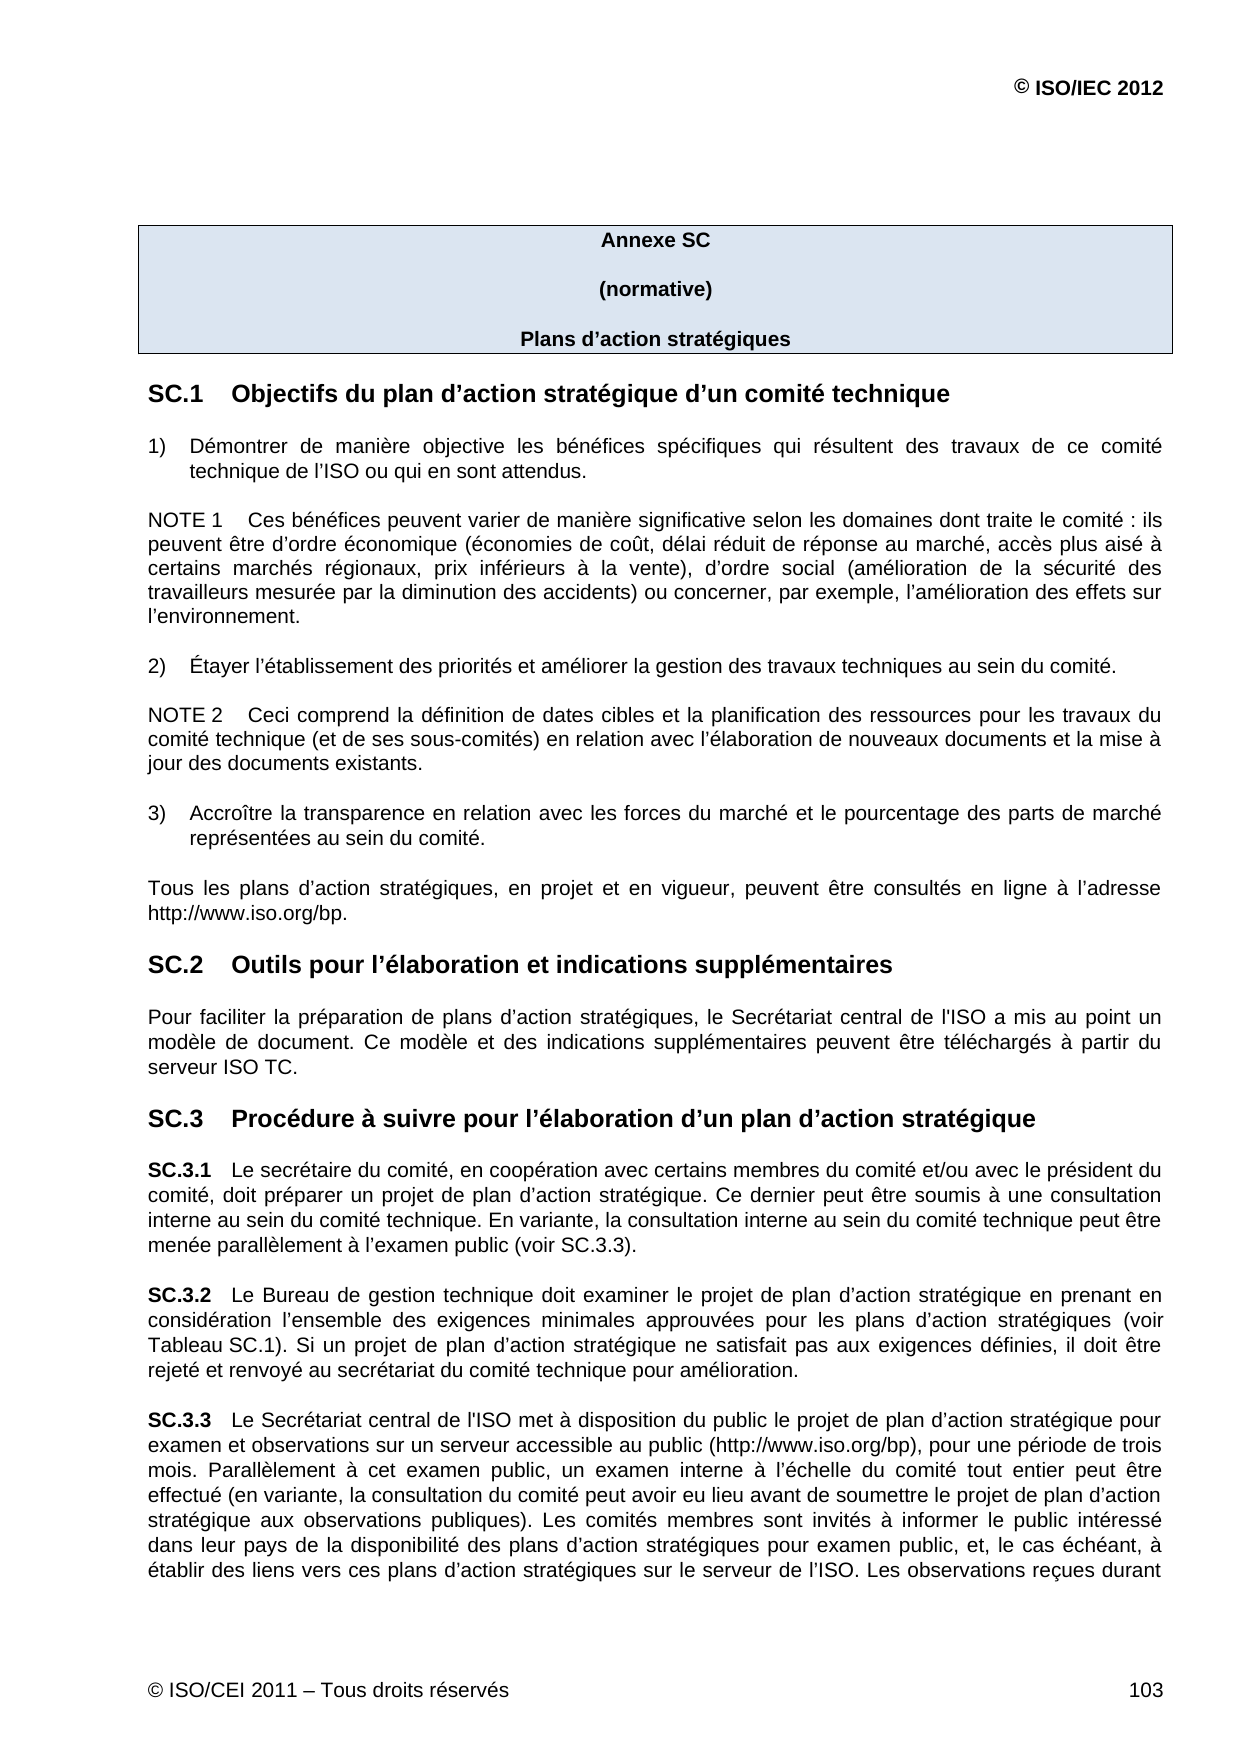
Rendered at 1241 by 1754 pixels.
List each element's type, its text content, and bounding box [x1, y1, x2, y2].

text SC.3.2 Le Bureau de gestion technique doit examiner le projet de plan d’action stratégique en prenant en considération l’ensemble des exigences minimales approuvées pour les plans d’action stratégiques (voir Tableau SC.1). Si un projet de plan d’action stratégique ne satisfait pas aux exigences définies, il doit être rejeté et renvoyé au secrétariat du comité technique pour amélioration. [148, 1282, 1163, 1382]
text NOTE 1 Ces bénéfices peuvent varier de manière significative selon les domaines dont traite le comité : ils peuvent être d’ordre économique (économies de coût, délai réduit de réponse au marché, accès plus aisé à certains marchés régionaux, prix inférieurs à la vente), d’ordre social (amélioration de la sécurité des travailleurs mesurée par la diminution des accidents) ou concerner, par exemple, l’amélioration des effets sur l’environnement. [148, 508, 1163, 628]
text (normative) [139, 274, 1172, 301]
text 3) Accroître la transparence en relation avec les forces du marché et le pourcentage des parts de marché représentées au sein du comité. [148, 800, 1163, 850]
text Annexe SC [139, 226, 1172, 252]
text SC.2 Outils pour l’élaboration et indications supplémentaires [148, 950, 1163, 978]
text Pour faciliter la préparation de plans d’action stratégiques, le Secrétariat central de l'ISO a mis au point un modèle de document. Ce modèle et des indications supplémentaires peuvent être téléchargés à partir du serveur ISO TC. [148, 1003, 1163, 1078]
text Tous les plans d’action stratégiques, en projet et en vigueur, peuvent être consultés en ligne à l’adresse http://www.iso.org/bp. [148, 875, 1163, 925]
text SC.3.1 Le secrétaire du comité, en coopération avec certains membres du comité et/ou avec le président du comité, doit préparer un projet de plan d’action stratégique. Ce dernier peut être soumis à une consultation interne au sein du comité technique. En variante, la consultation interne au sein du comité technique peut être menée parallèlement à l’examen public (voir SC.3.3). [148, 1157, 1163, 1257]
text SC.1 Objectifs du plan d’action stratégique d’un comité technique [148, 379, 1163, 408]
text 1) Démontrer de manière objective les bénéfices spécifiques qui résultent des travaux de ce comité technique de l’ISO ou qui en sont attendus. [148, 433, 1163, 483]
text SC.3 Procédure à suivre pour l’élaboration d’un plan d’action stratégique [148, 1103, 1163, 1132]
text NOTE 2 Ceci comprend la définition de dates cibles et la planification des ressources pour les travaux du comité technique (et de ses sous-comités) en relation avec l’élaboration de nouveaux documents et la mise à jour des documents existants. [148, 703, 1163, 775]
text Plans d’action stratégiques [139, 323, 1172, 353]
text 2) Étayer l’établissement des priorités et améliorer la gestion des travaux techniques au sein du comité. [148, 653, 1163, 678]
